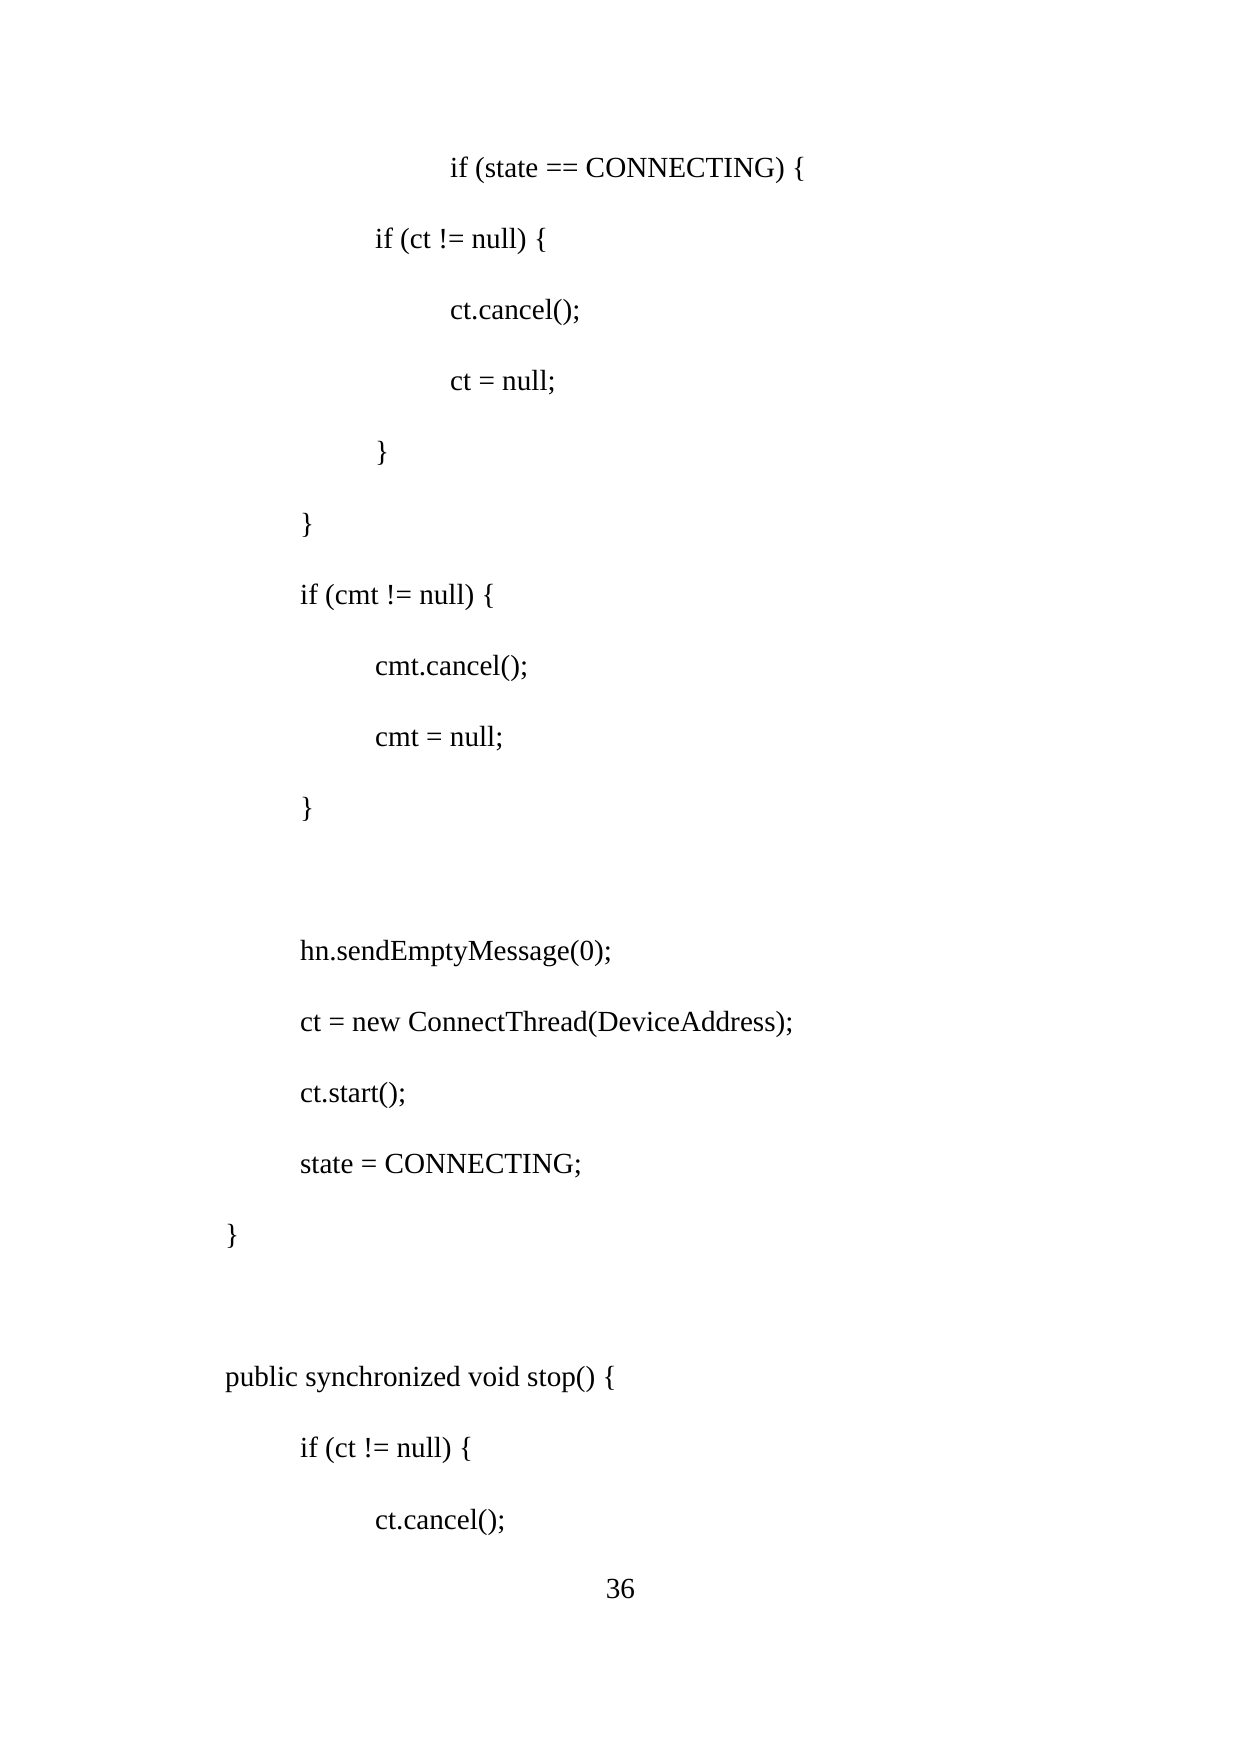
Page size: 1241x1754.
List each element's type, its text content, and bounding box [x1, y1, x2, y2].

text ct.cancel(); [150, 1502, 1090, 1535]
text } [150, 790, 1090, 824]
text public synchronized void stop() { [150, 1359, 1090, 1393]
text if (cmt != null) { [150, 577, 1090, 610]
text cmt.cancel(); [150, 648, 1090, 682]
text ct = new ConnectThread(DeviceAddress); [150, 1004, 1090, 1037]
text if (state == CONNECTING) { [150, 150, 1090, 183]
text } [150, 506, 1090, 539]
text state = CONNECTING; [150, 1146, 1090, 1179]
text } [150, 1217, 1090, 1251]
text ct = null; [150, 363, 1090, 397]
text cmt = null; [150, 719, 1090, 753]
text ct.cancel(); [150, 292, 1090, 326]
text hn.sendEmptyMessage(0); [150, 933, 1090, 966]
text } [150, 434, 1090, 468]
text ct.start(); [150, 1075, 1090, 1108]
text if (ct != null) { [150, 1431, 1090, 1464]
text if (ct != null) { [150, 221, 1090, 255]
